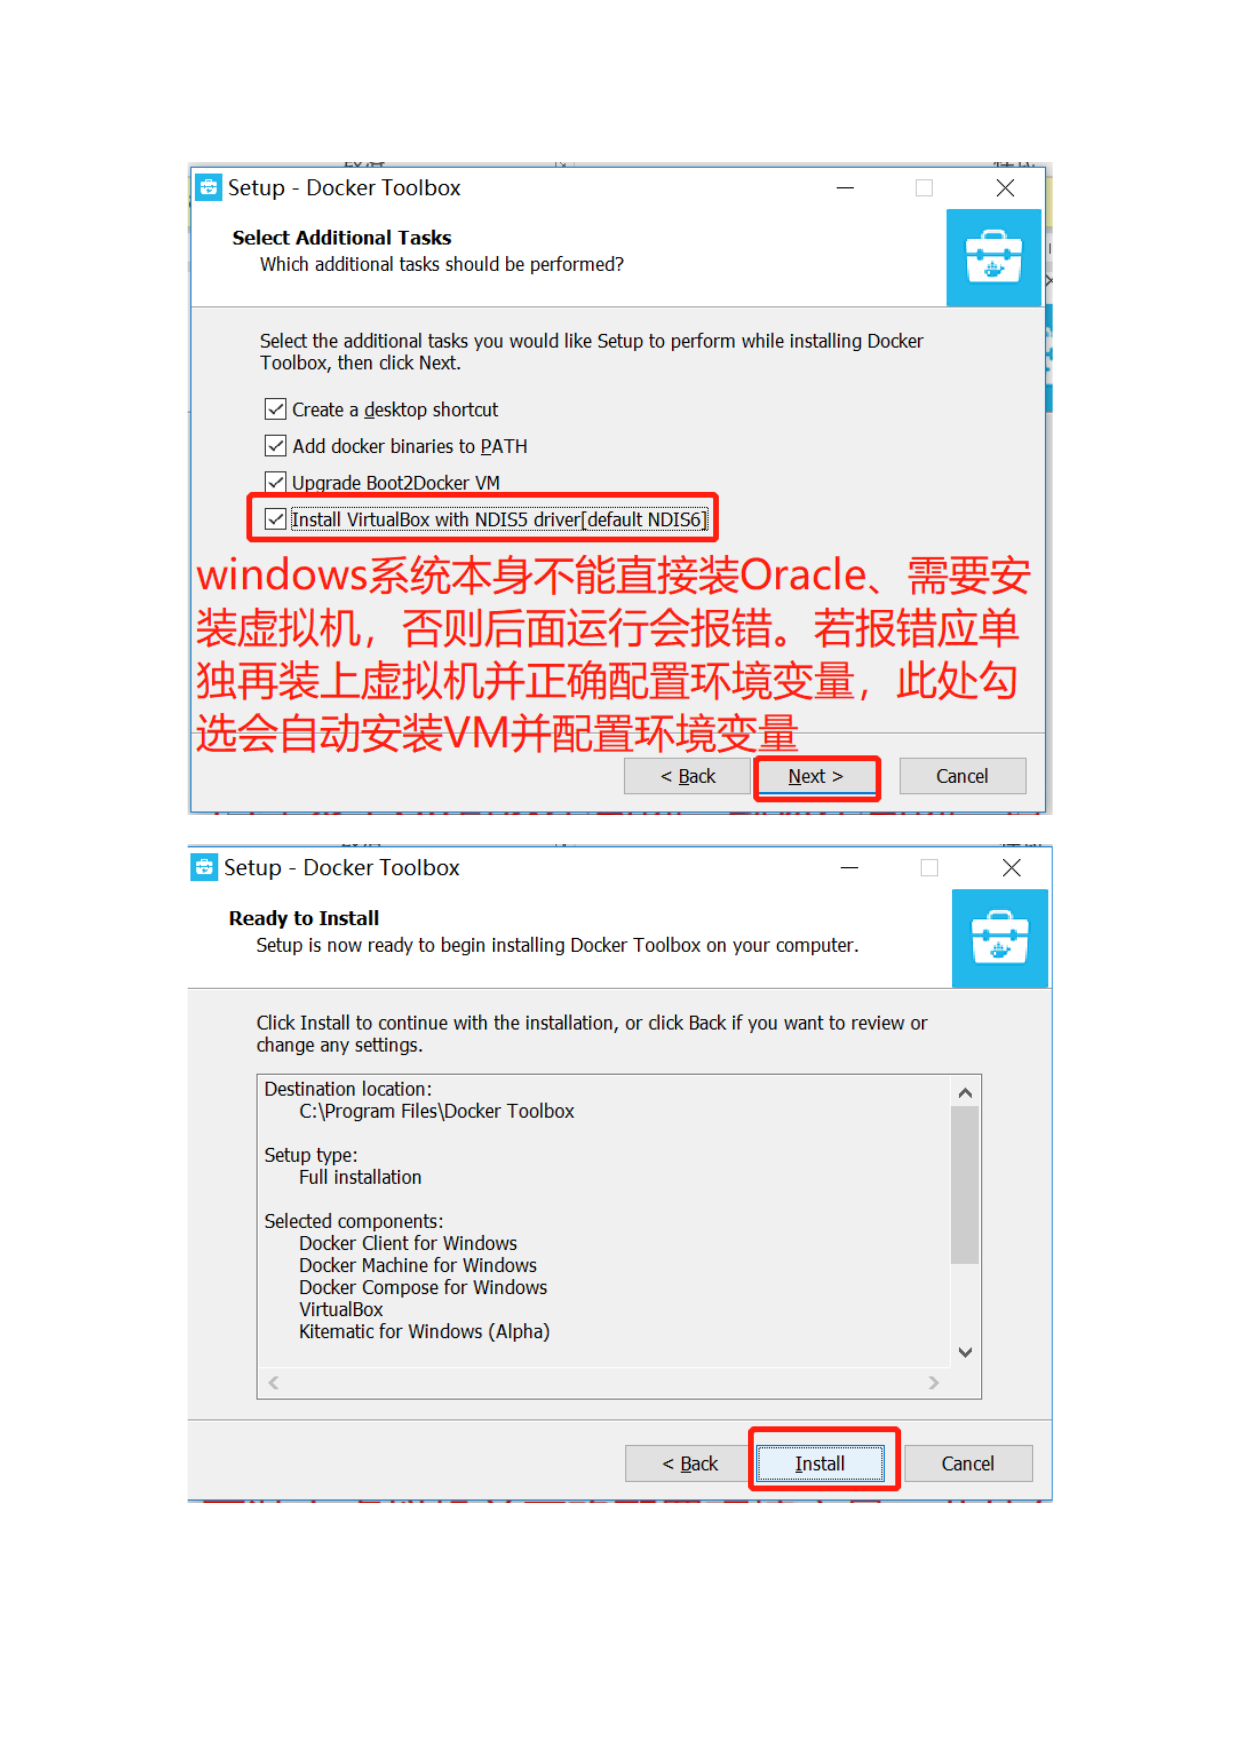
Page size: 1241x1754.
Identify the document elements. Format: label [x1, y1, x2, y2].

picture [187, 162, 1053, 815]
picture [187, 844, 1053, 1503]
